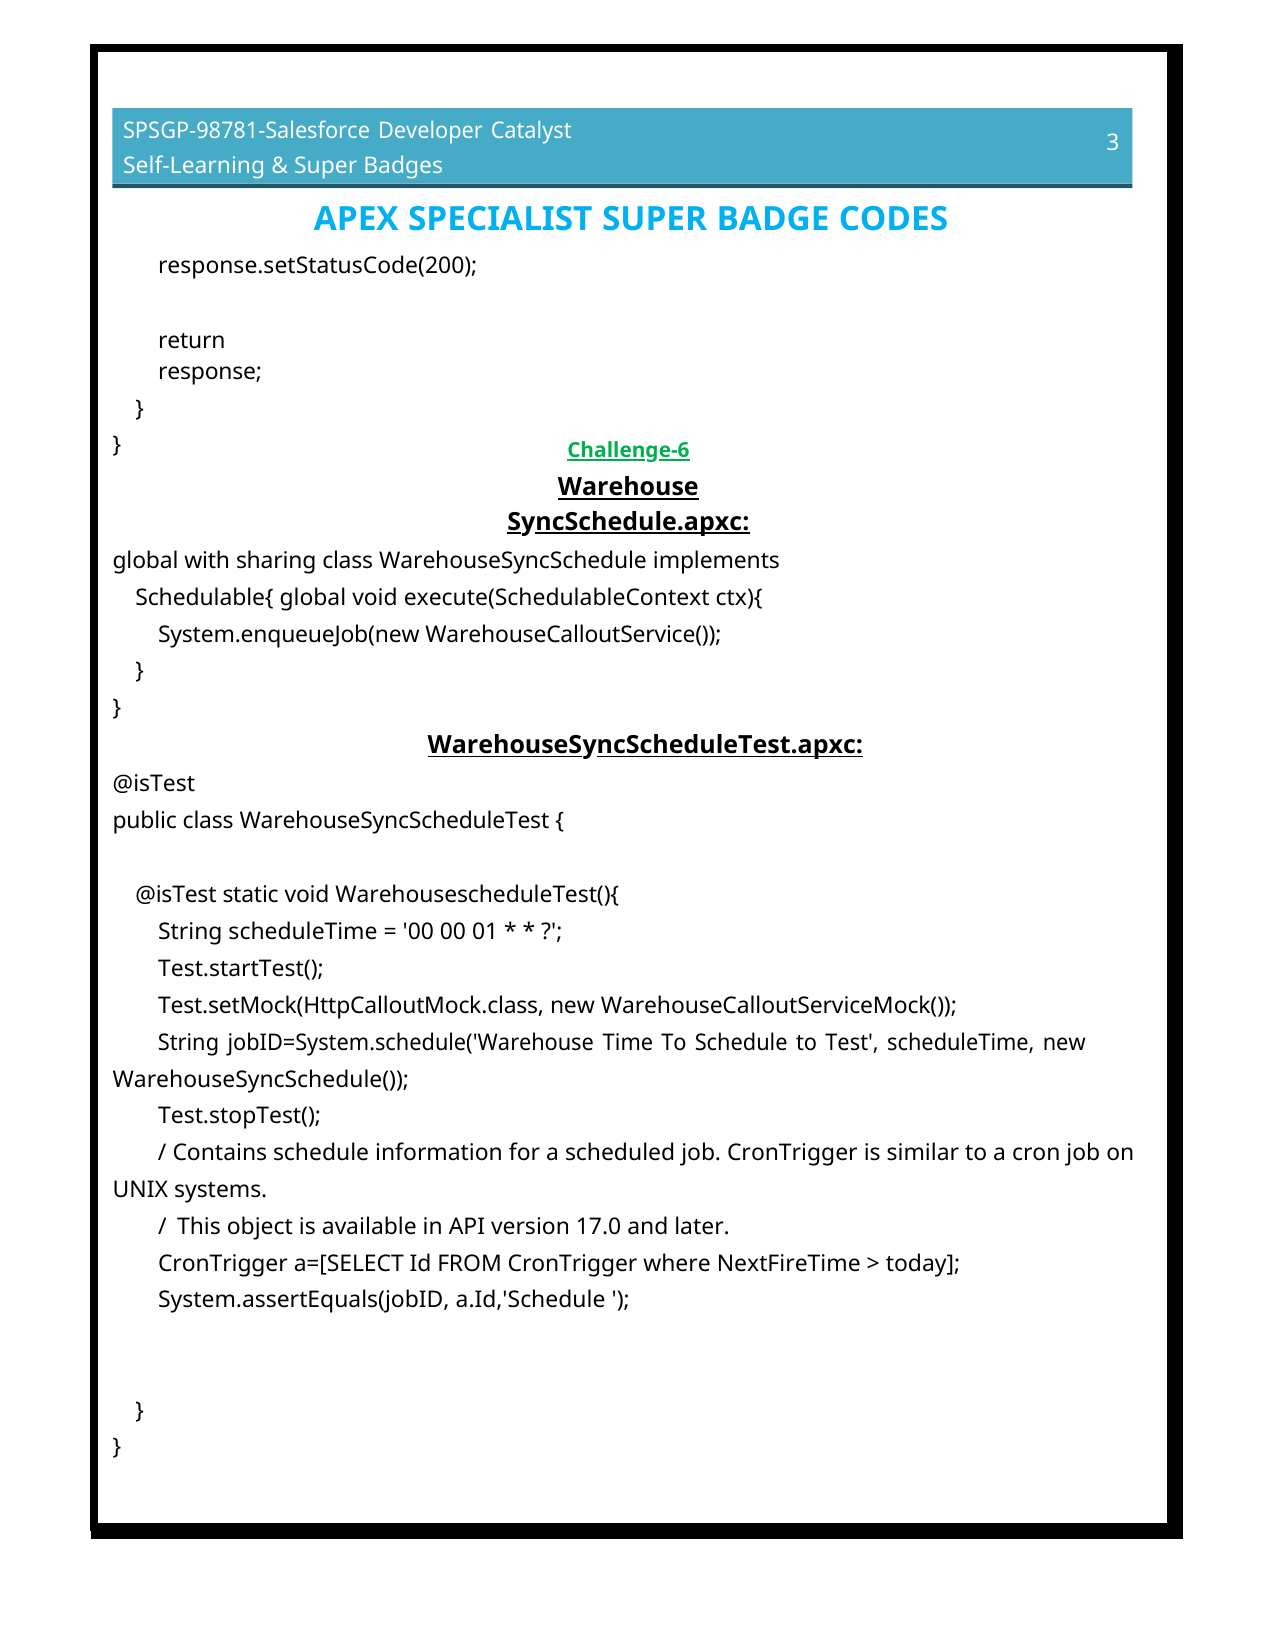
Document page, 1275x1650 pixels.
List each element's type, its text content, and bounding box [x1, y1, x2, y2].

text String jobID=System.schedule('Warehouse Time To Schedule to Test', scheduleTime, new WarehouseSyncSchedule()); [112, 1026, 1156, 1094]
text @isTest static void WarehousescheduleTest(){ String scheduleTime = '00 00 01 * * ?'; Test.startTest(); [135, 878, 654, 983]
text / Contains schedule information for a scheduled job. CronTrigger is similar to a cron job on UNIX systems. [112, 1136, 1156, 1204]
text } [135, 654, 1156, 685]
text Self-Learning & Super Badges 3 [123, 142, 1156, 181]
text Test.setMock(HttpCalloutMock.class, new WarehouseCalloutServiceMock()); [158, 989, 1156, 1020]
text } [135, 1393, 1156, 1425]
text public class WarehouseSyncScheduleTest { [112, 804, 1156, 835]
text System.enqueueJob(new WarehouseCalloutService()); [158, 617, 1156, 649]
text } [112, 428, 327, 459]
text Test.stopTest(); [158, 1099, 1156, 1131]
subtitle WarehouseSyncScheduleTest.apxc: [427, 727, 1156, 761]
text } [135, 392, 327, 423]
text / This object is available in API version 17.0 and later. [158, 1210, 1156, 1241]
text @isTest [112, 767, 1156, 798]
subtitle APEX SPECIALIST SUPER BADGE CODES [222, 195, 1040, 241]
text response.setStatusCode(200); [158, 249, 1156, 281]
text } [112, 1430, 1156, 1461]
text } [112, 691, 1156, 722]
text SPSGP-98781-Salesforce Developer Catalyst [123, 121, 1156, 142]
text CronTrigger a=[SELECT Id FROM CronTrigger where NextFireTime > today]; System.assertEquals(jobID, a.Id,'Schedule '); [158, 1247, 1156, 1315]
text Challenge-6 [450, 435, 806, 464]
text global with sharing class WarehouseSyncSchedule implements Schedulable{ global void execute(SchedulableContext ctx){ [112, 543, 914, 612]
text return response; [158, 324, 327, 386]
subtitle WarehouseSyncSchedule.apxc: [450, 469, 806, 537]
